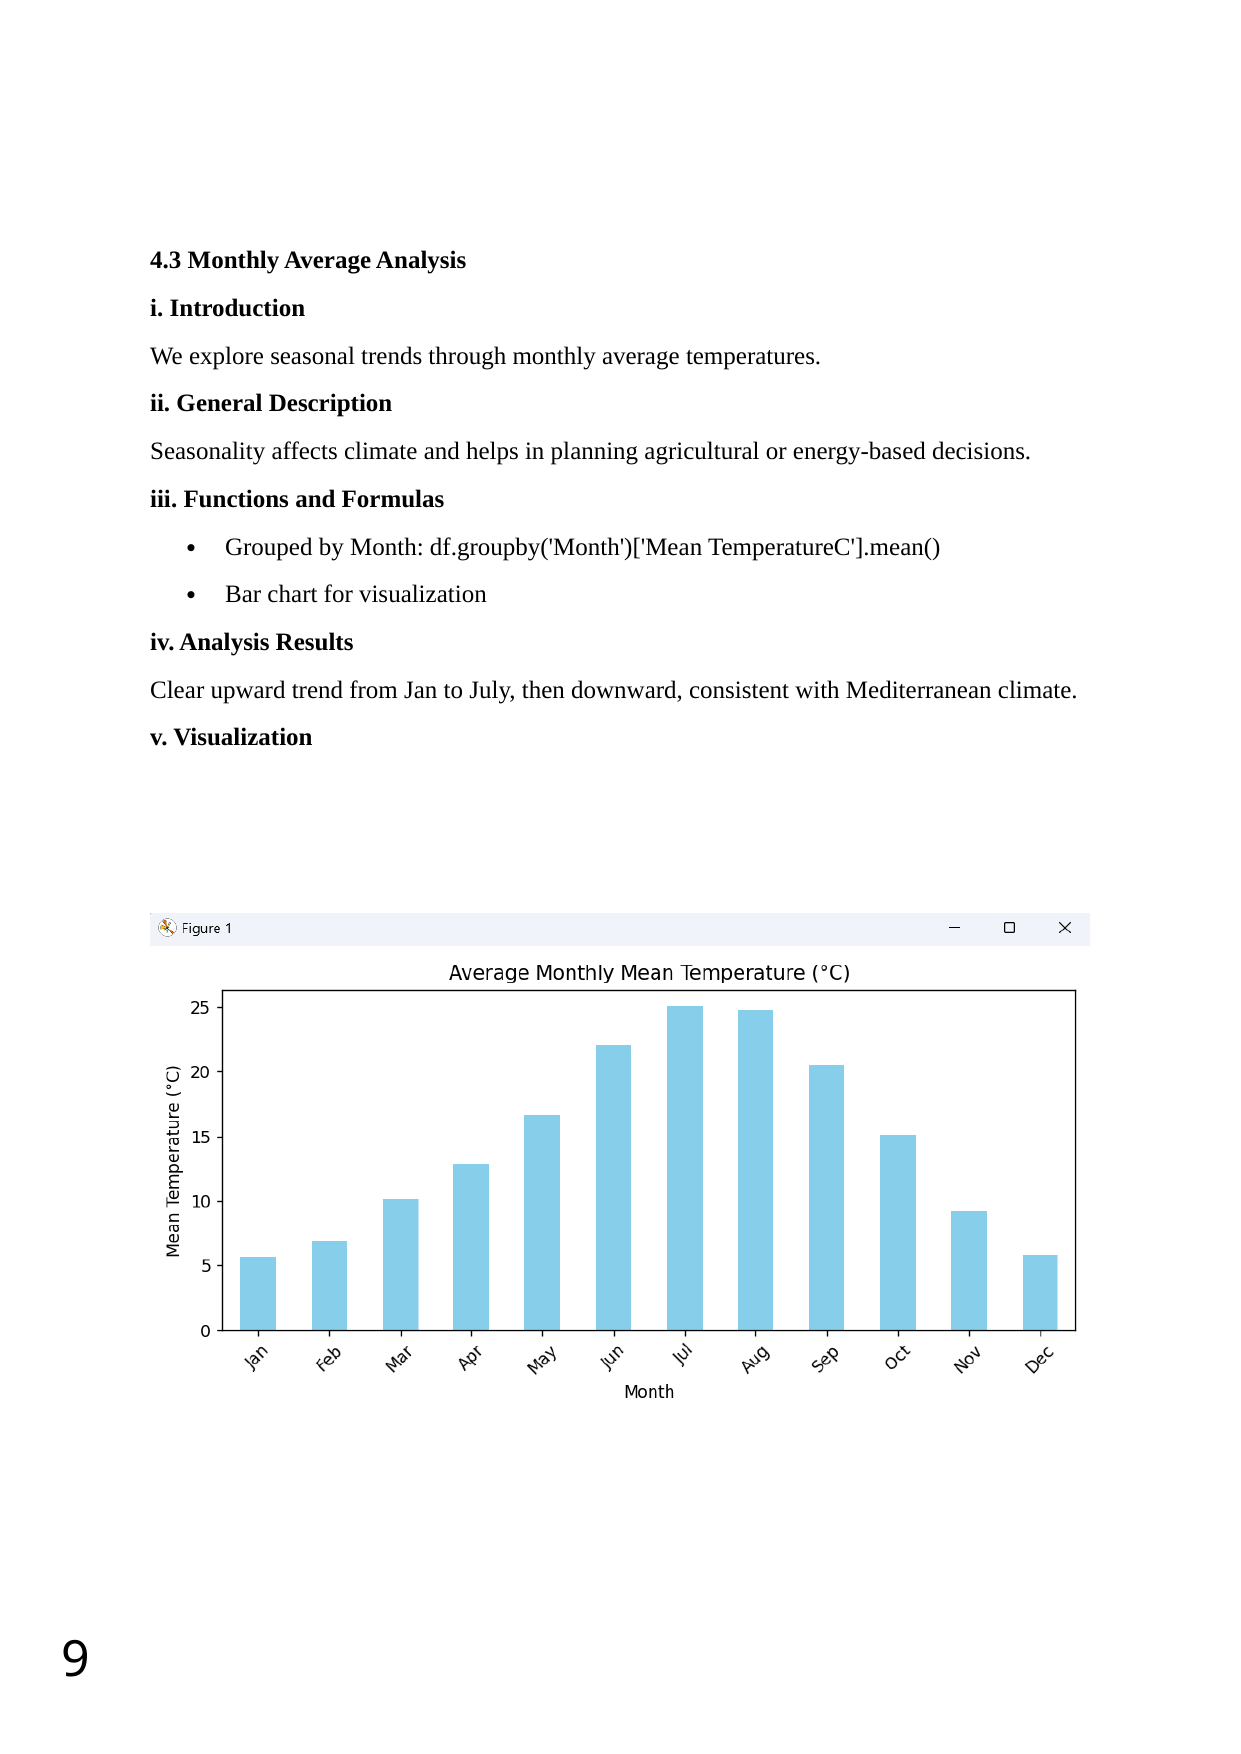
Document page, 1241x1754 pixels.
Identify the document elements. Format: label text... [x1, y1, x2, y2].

text iv. Analysis Results [150, 627, 1090, 656]
text iii. Functions and Formulas [150, 484, 1090, 513]
text Seasonality affects climate and helps in planning agricultural or energy-based decisions. [150, 436, 1090, 465]
text We explore seasonal trends through monthly average temperatures. [150, 341, 1090, 369]
picture [150, 913, 1091, 1416]
text i. Introduction [150, 293, 1090, 322]
list Grouped by Month: df.groupby('Month')['Mean TemperatureC'].mean() [187, 532, 1090, 560]
list Bar chart for visualization [187, 579, 1090, 608]
text v. Visualization [150, 722, 1090, 751]
text 4.3 Monthly Average Analysis [150, 245, 1090, 274]
text ii. General Description [150, 388, 1090, 417]
text Clear upward trend from Jan to July, then downward, consistent with Mediterranean climate. [150, 675, 1090, 703]
